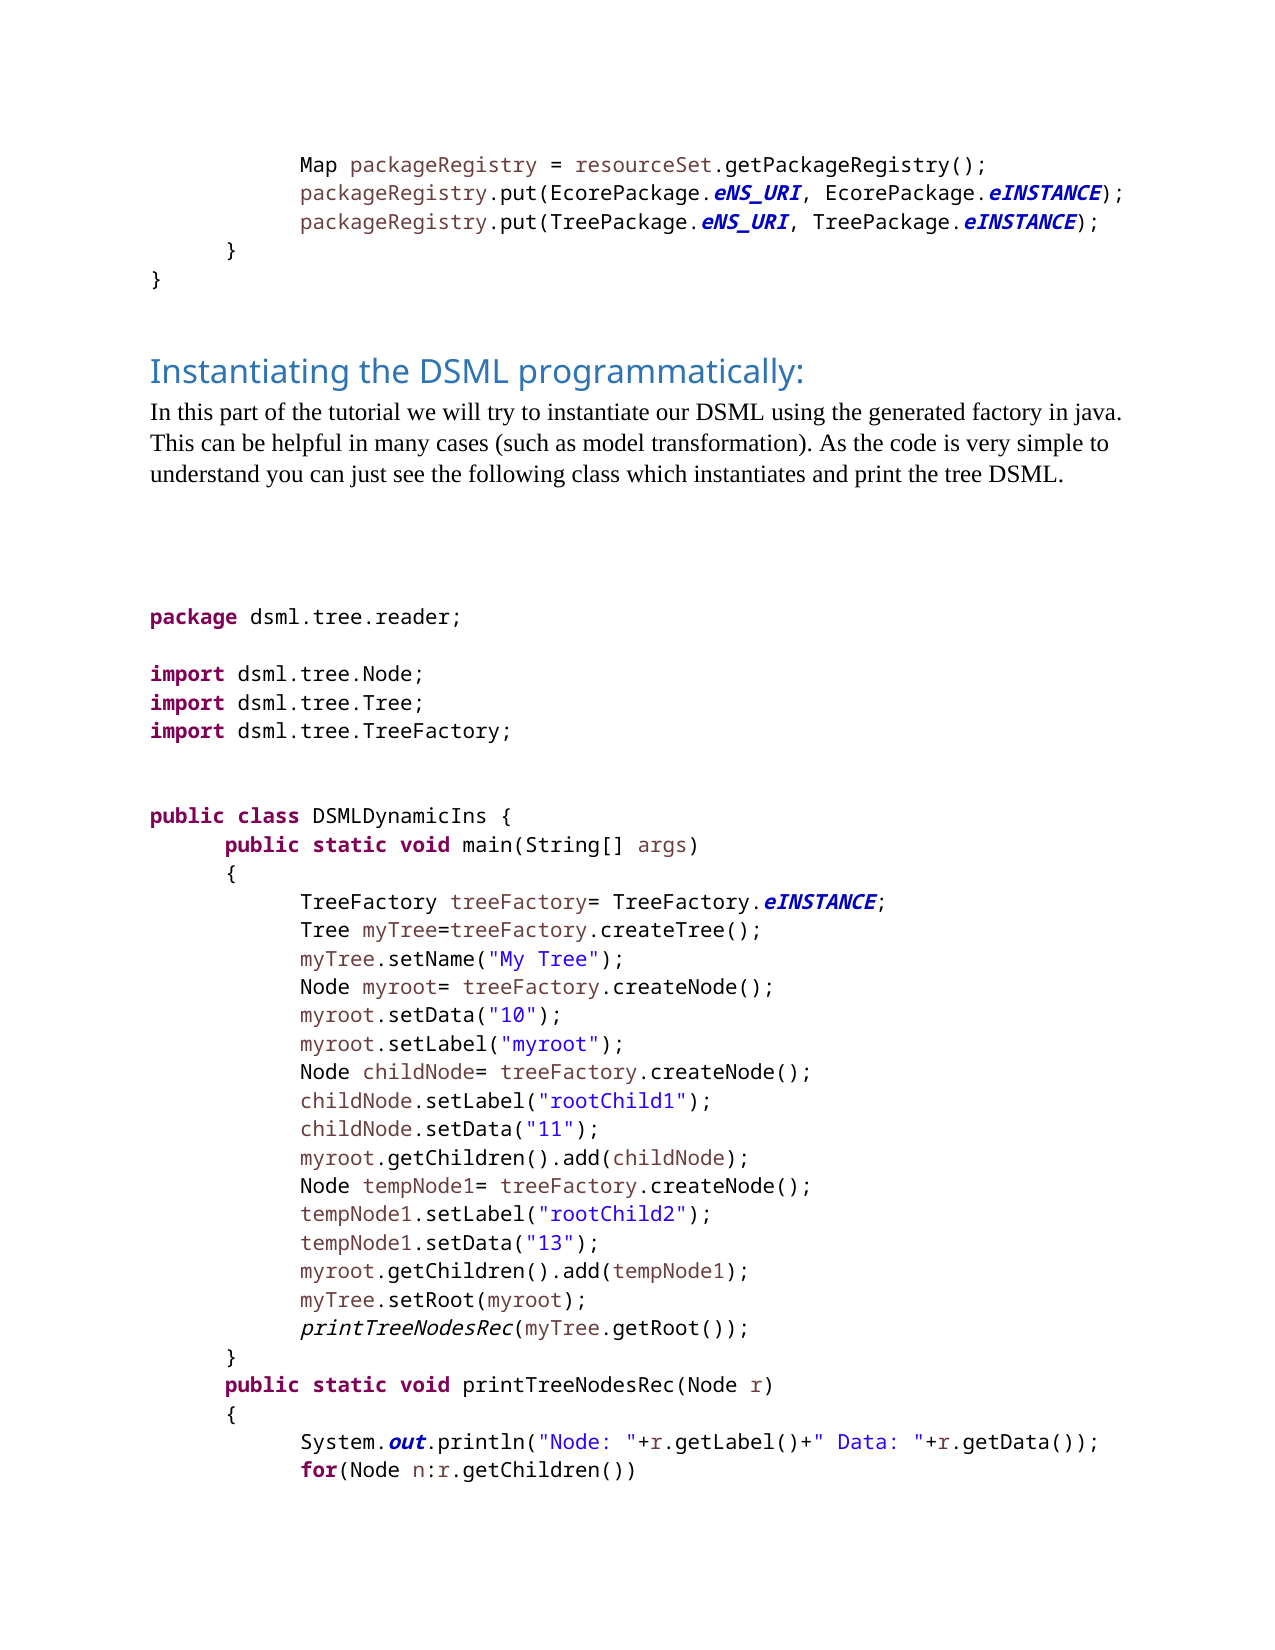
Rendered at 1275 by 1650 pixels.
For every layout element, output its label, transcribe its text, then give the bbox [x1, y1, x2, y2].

text In this part of the tutorial we will try to instantiate our DSML using the generated factory in java. This can be helpful in many cases (such as model transformation). As the code is very simple to understand you can just see the following class which instantiates and print the tree DSML. [150, 397, 1125, 488]
subtitle Instantiating the DSML programmatically: [150, 348, 1125, 394]
text myroot.setData("10"); [150, 1001, 1125, 1029]
text public class DSMLDynamicIns { [150, 801, 1125, 830]
text package dsml.tree.reader; [150, 602, 1125, 631]
text } [150, 1342, 1125, 1370]
text Node myroot= treeFactory.createNode(); [150, 972, 1125, 1001]
text { [150, 858, 1125, 887]
text printTreeNodesRec(myTree.getRoot()); [150, 1313, 1125, 1342]
text childNode.setData("11"); [150, 1114, 1125, 1143]
text myroot.getChildren().add(tempNode1); [150, 1256, 1125, 1285]
text import dsml.tree.Tree; [150, 688, 1125, 716]
text import dsml.tree.TreeFactory; [150, 716, 1125, 744]
text packageRegistry.put(TreePackage.eNS_URI, TreePackage.eINSTANCE); [150, 207, 1125, 235]
text myroot.setLabel("myroot"); [150, 1029, 1125, 1057]
text myTree.setRoot(myroot); [150, 1285, 1125, 1313]
text myTree.setName("My Tree"); [150, 944, 1125, 972]
text packageRegistry.put(EcorePackage.eNS_URI, EcorePackage.eINSTANCE); [150, 178, 1125, 207]
text myroot.getChildren().add(childNode); [150, 1143, 1125, 1171]
text Map packageRegistry = resourceSet.getPackageRegistry(); [150, 150, 1125, 178]
text System.out.println("Node: "+r.getLabel()+" Data: "+r.getData()); [150, 1427, 1125, 1456]
text tempNode1.setLabel("rootChild2"); [150, 1199, 1125, 1228]
text import dsml.tree.Node; [150, 659, 1125, 688]
text tempNode1.setData("13"); [150, 1228, 1125, 1256]
text childNode.setLabel("rootChild1"); [150, 1086, 1125, 1114]
text Node tempNode1= treeFactory.createNode(); [150, 1171, 1125, 1199]
text TreeFactory treeFactory= TreeFactory.eINSTANCE; [150, 887, 1125, 915]
text } [150, 235, 1125, 264]
text Node childNode= treeFactory.createNode(); [150, 1057, 1125, 1086]
text for(Node n:r.getChildren()) [150, 1456, 1125, 1484]
text public static void main(String[] args) [150, 830, 1125, 858]
text public static void printTreeNodesRec(Node r) [150, 1370, 1125, 1399]
text { [150, 1399, 1125, 1427]
text } [150, 264, 1125, 292]
text Tree myTree=treeFactory.createTree(); [150, 915, 1125, 944]
